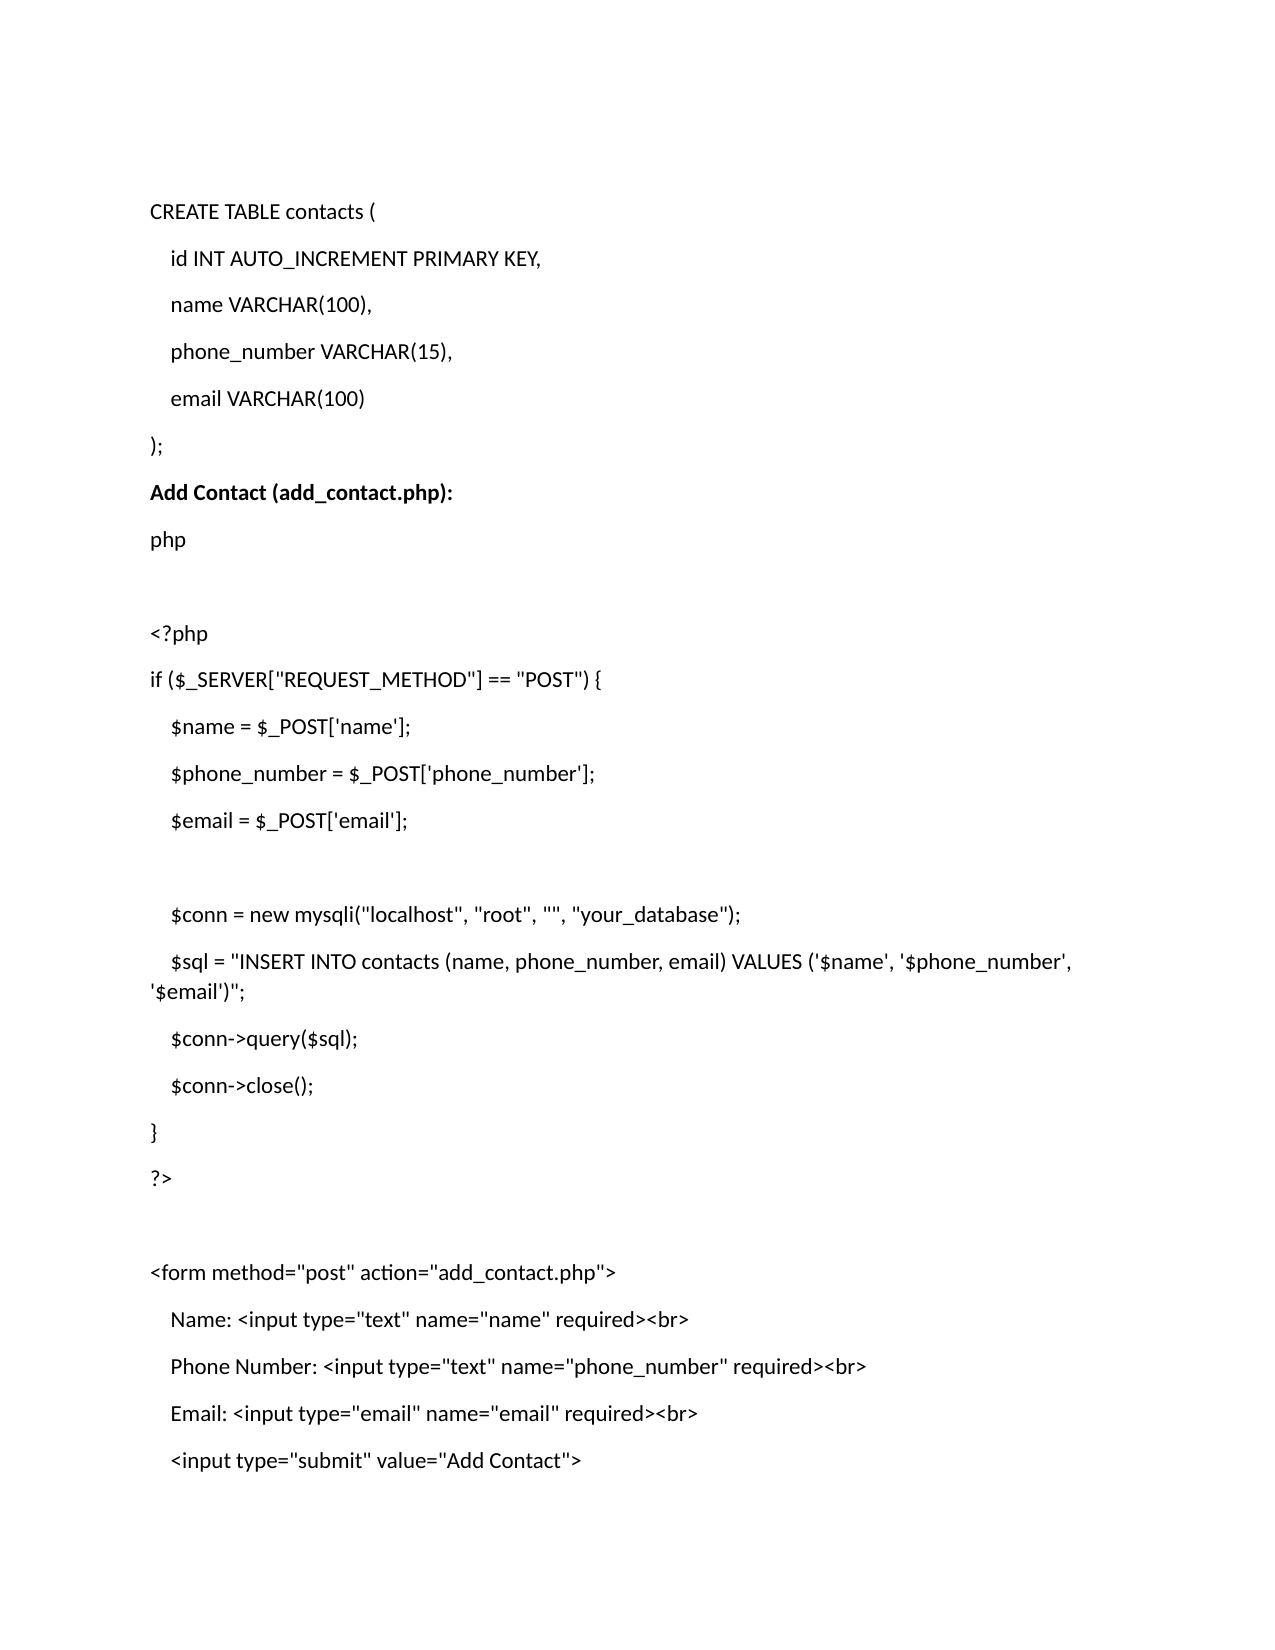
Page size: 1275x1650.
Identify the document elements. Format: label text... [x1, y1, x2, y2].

text name VARCHAR(100), [150, 291, 1125, 319]
text $phone_number = $_POST['phone_number']; [150, 759, 1125, 787]
text Name: <input type="text" name="name" required><br> [150, 1305, 1125, 1333]
text if ($_SERVER["REQUEST_METHOD"] == "POST") { [150, 666, 1125, 694]
text $sql = "INSERT INTO contacts (name, phone_number, email) VALUES ('$name', '$phone_number', '$email')"; [150, 947, 1125, 1005]
text php [150, 525, 1125, 553]
text } [150, 1118, 1125, 1146]
text Email: <input type="email" name="email" required><br> [150, 1399, 1125, 1427]
text $conn->query($sql); [150, 1024, 1125, 1052]
text <?php [150, 619, 1125, 647]
text $conn = new mysqli("localhost", "root", "", "your_database"); [150, 900, 1125, 928]
text phone_number VARCHAR(15), [150, 337, 1125, 366]
text <input type="submit" value="Add Contact"> [150, 1446, 1125, 1474]
text $email = $_POST['email']; [150, 806, 1125, 834]
text <form method="post" action="add_contact.php"> [150, 1258, 1125, 1286]
text Add Contact (add_contact.php): [150, 478, 1125, 506]
text $conn->close(); [150, 1071, 1125, 1099]
text ?> [150, 1164, 1125, 1193]
text id INT AUTO_INCREMENT PRIMARY KEY, [150, 244, 1125, 272]
text $name = $_POST['name']; [150, 712, 1125, 741]
text Phone Number: <input type="text" name="phone_number" required><br> [150, 1352, 1125, 1380]
text email VARCHAR(100) [150, 384, 1125, 412]
text ); [150, 431, 1125, 459]
text CREATE TABLE contacts ( [150, 197, 1125, 225]
